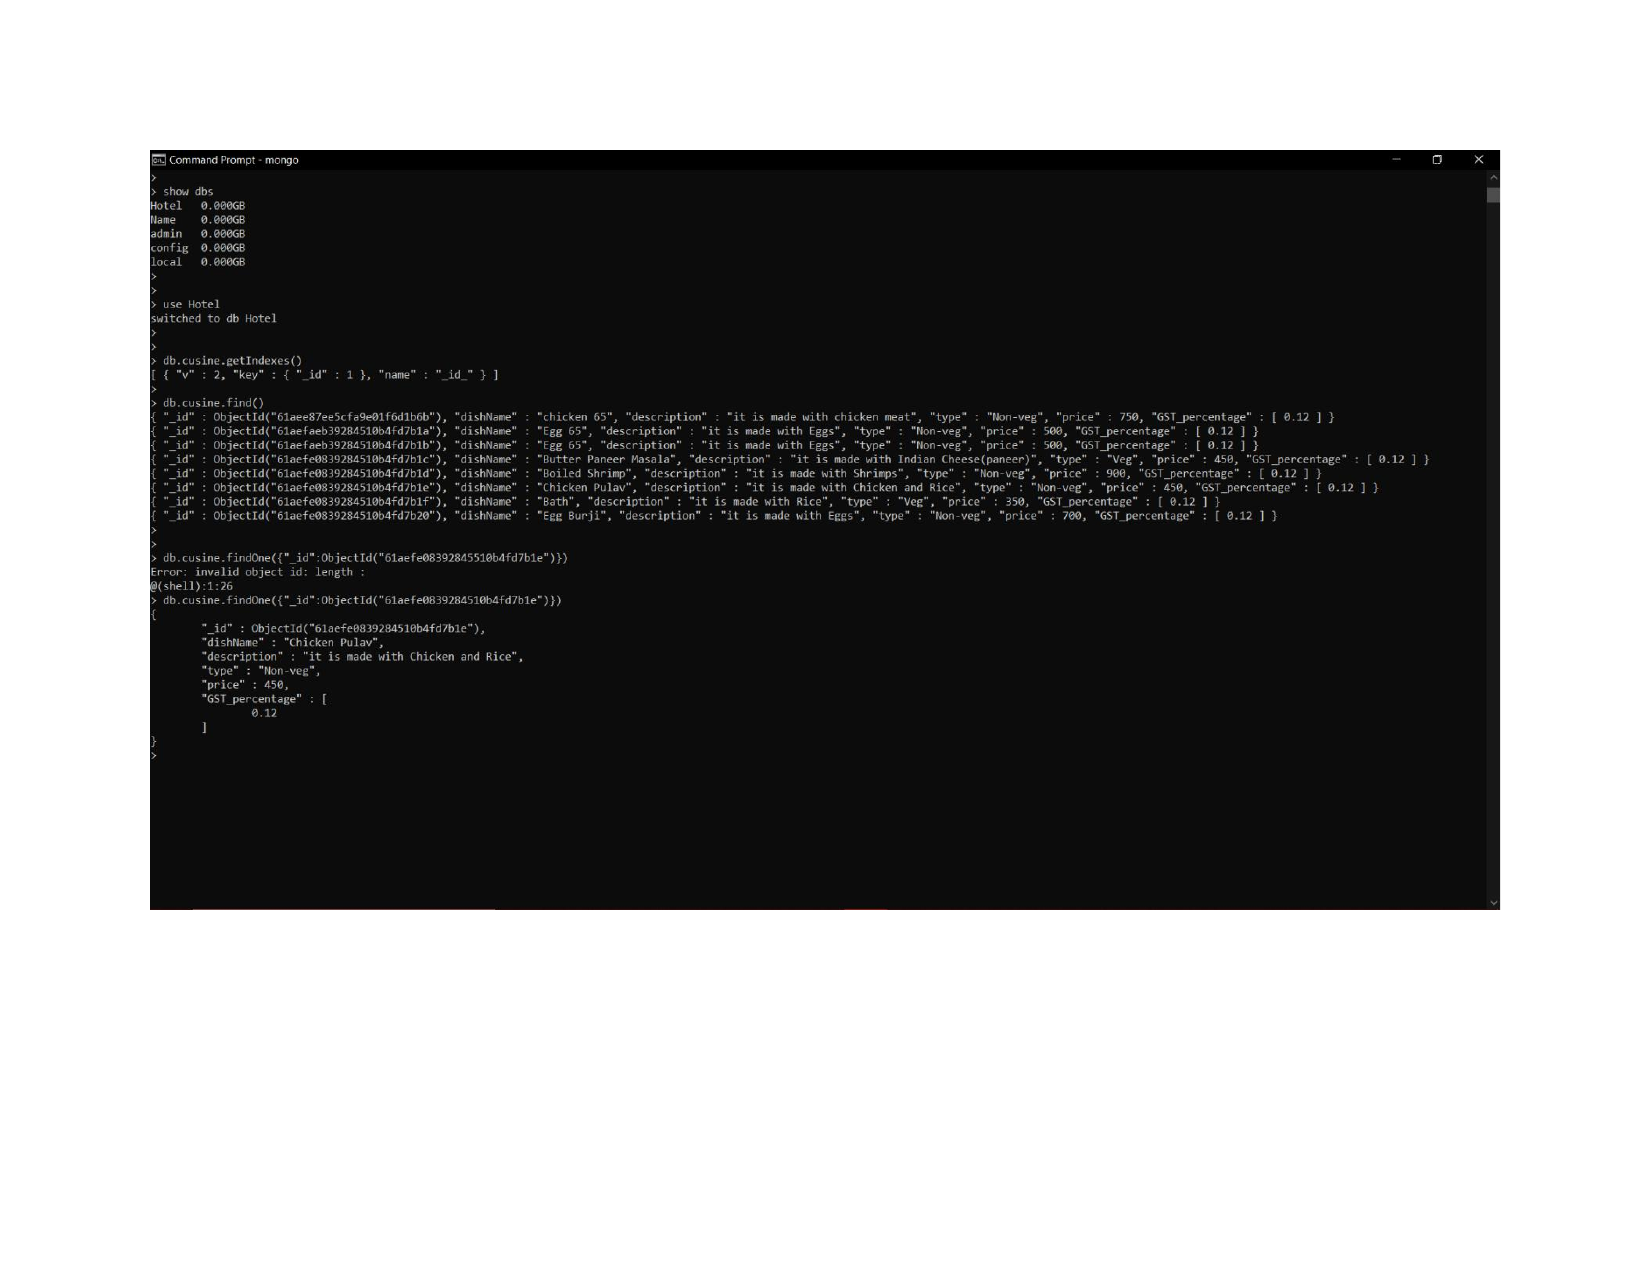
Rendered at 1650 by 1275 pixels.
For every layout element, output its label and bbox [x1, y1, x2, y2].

picture [150, 150, 1500, 910]
